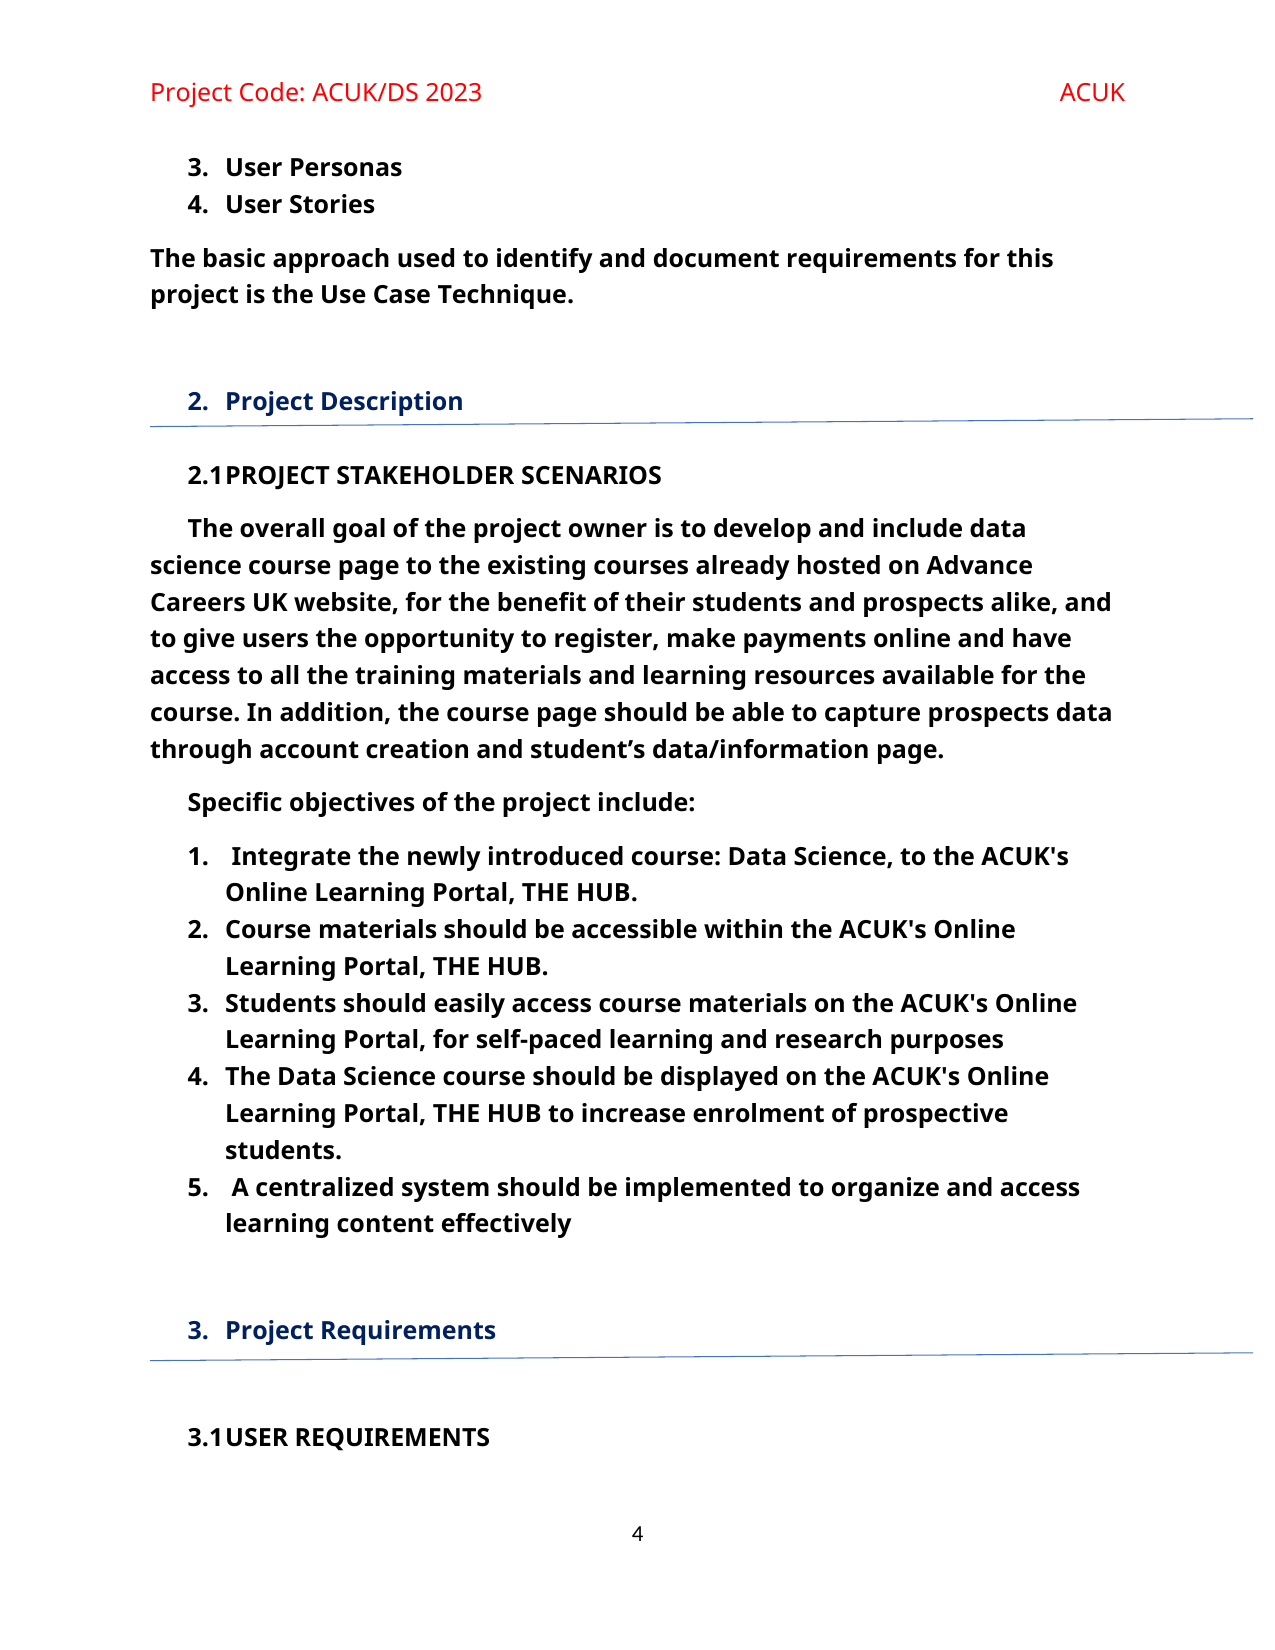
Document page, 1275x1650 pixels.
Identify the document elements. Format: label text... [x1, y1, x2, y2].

list PROJECT STAKEHOLDER SCENARIOS [187, 457, 1125, 491]
list User Personas [187, 150, 1125, 184]
list Students should easily access course materials on the ACUK's Online Learning Portal, for self-paced learning and research purposes [187, 985, 1125, 1056]
text The basic approach used to identify and document requirements for this project is the Use Case Technique. [150, 240, 1125, 311]
list The Data Science course should be displayed on the ACUK's Online Learning Portal, THE HUB to increase enrolment of prospective students. [187, 1059, 1125, 1167]
list Integrate the newly introduced course: Data Science, to the ACUK's Online Learning Portal, THE HUB. [187, 838, 1125, 909]
list A centralized system should be implemented to organize and access learning content effectively [187, 1169, 1125, 1240]
list User Stories [187, 187, 1125, 221]
text The overall goal of the project owner is to develop and include data science course page to the existing courses already hosted on Advance Careers UK website, for the benefit of their students and prospects alike, and to give users the opportunity to register, make payments online and have access to all the training materials and learning resources available for the course. In addition, the course page should be able to capture prospects data through account creation and student’s data/information page. [150, 511, 1125, 766]
list Course materials should be accessible within the ACUK's Online Learning Portal, THE HUB. [187, 912, 1125, 983]
list USER REQUIREMENTS [187, 1420, 1125, 1454]
list Project Description [187, 384, 1125, 418]
text Specific objectives of the project include: [150, 785, 1125, 819]
list Project Requirements [187, 1313, 1125, 1347]
